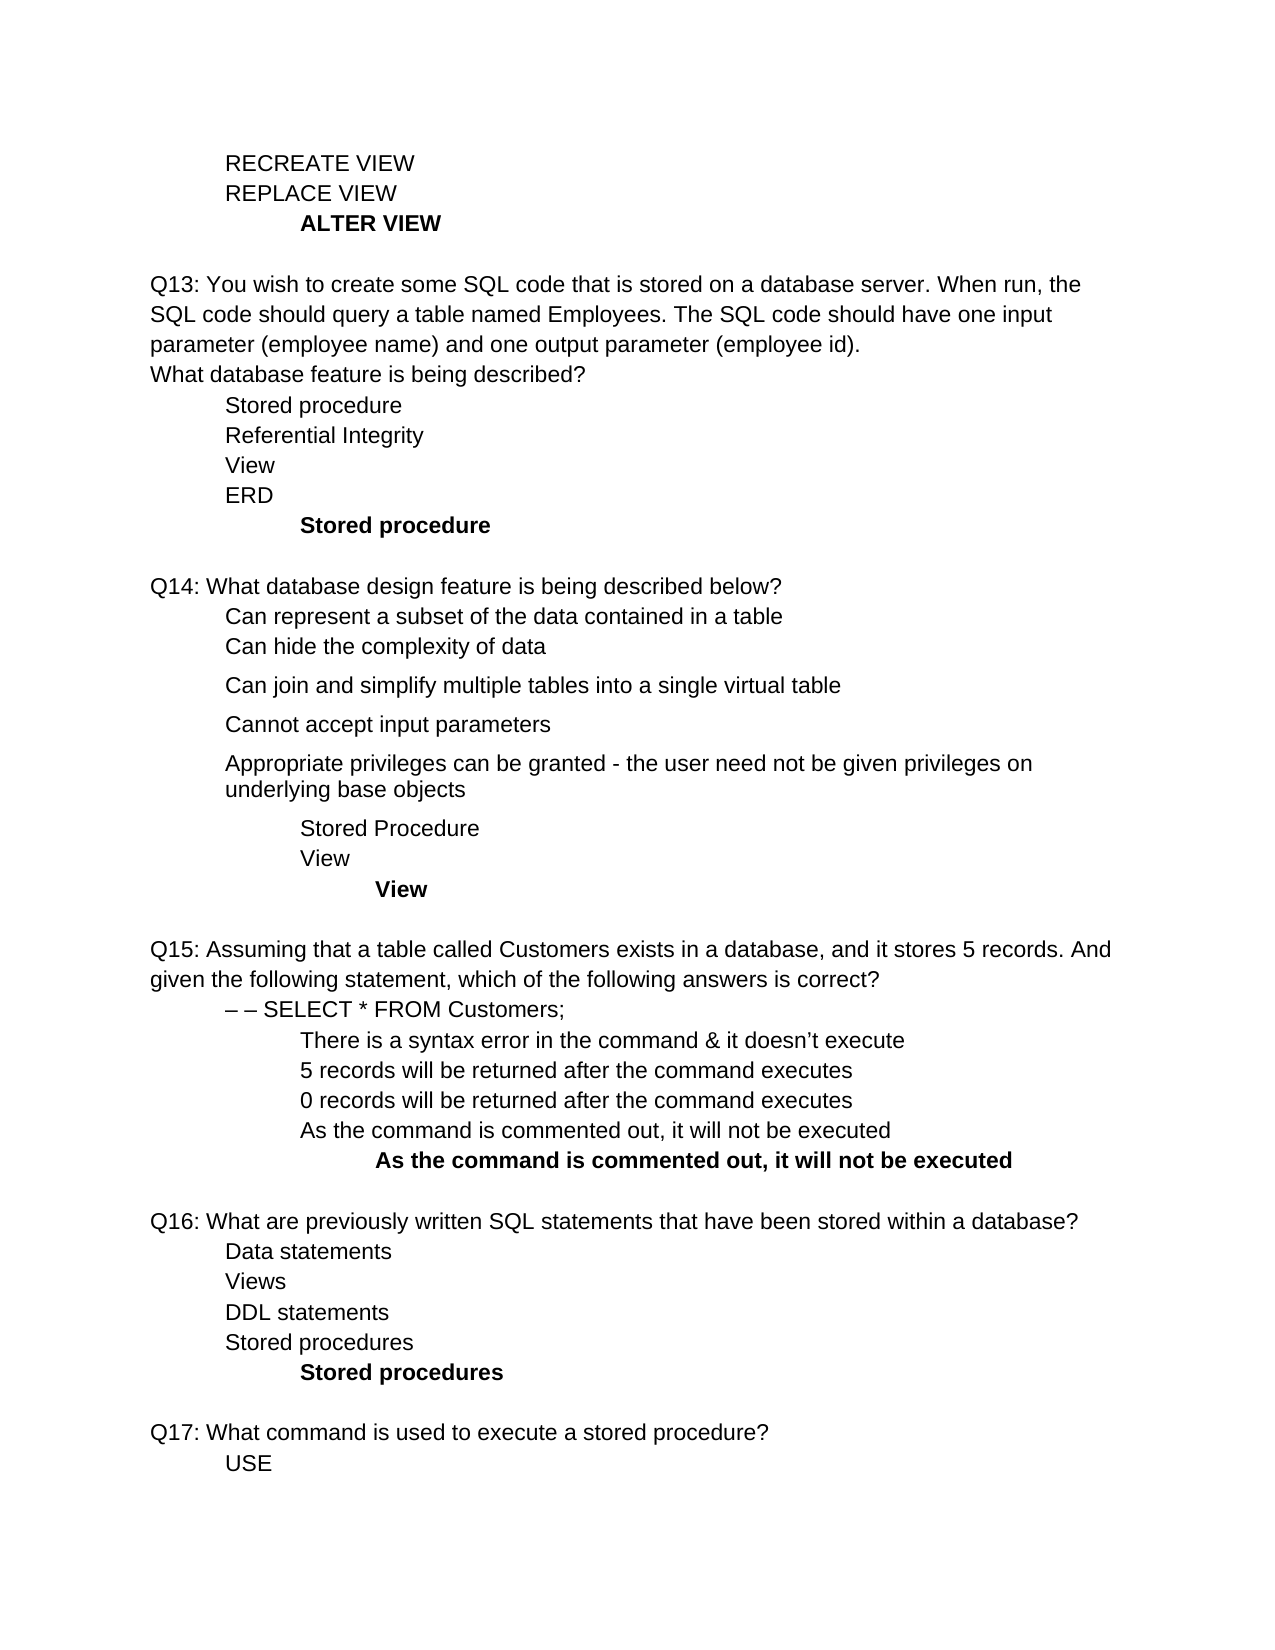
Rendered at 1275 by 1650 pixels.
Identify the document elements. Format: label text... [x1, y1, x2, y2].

text ALTER VIEW [225, 210, 1125, 237]
text Can represent a subset of the data contained in a table [150, 603, 1125, 629]
text Stored procedures [150, 1359, 1125, 1385]
text ERD [150, 482, 1125, 509]
text As the command is commented out, it will not be executed [225, 1147, 1125, 1174]
text Q13: You wish to create some SQL code that is stored on a database server. When run, the SQL code should query a table named Employees. The SQL code should have one input parameter (employee name) and one output parameter (employee id). [150, 271, 1125, 358]
text Data statements [150, 1238, 1125, 1264]
text Can join and simplify multiple tables into a single virtual table [150, 672, 1125, 698]
text Stored procedure [150, 512, 1125, 539]
text USE [150, 1449, 1125, 1476]
text RECREATE VIEW [225, 150, 1125, 176]
text DDL statements [150, 1298, 1125, 1325]
text Q15: Assuming that a table called Customers exists in a database, and it stores 5 records. And given the following statement, which of the following answers is correct? [150, 936, 1125, 992]
text What database feature is being described? [150, 361, 1125, 388]
text – – SELECT * FROM Customers; [150, 996, 1125, 1023]
text Appropriate privileges can be granted - the user need not be given privileges on underlying base objects [225, 750, 1125, 803]
text As the command is commented out, it will not be executed [225, 1117, 1125, 1143]
text Q14: What database design feature is being described below? [150, 573, 1125, 599]
text View [150, 452, 1125, 478]
text Cannot accept input parameters [150, 711, 1125, 737]
text Q16: What are previously written SQL statements that have been stored within a database? [150, 1208, 1125, 1234]
text View [150, 845, 1125, 872]
text Stored Procedure [150, 815, 1125, 841]
text View [150, 876, 1125, 902]
text There is a syntax error in the command & it doesn’t execute [150, 1027, 1125, 1053]
text Q17: What command is used to execute a stored procedure? [150, 1419, 1125, 1446]
text Stored procedure [150, 392, 1125, 418]
text REPLACE VIEW [225, 180, 1125, 207]
text Can hide the complexity of data [150, 633, 1125, 660]
text Views [150, 1268, 1125, 1294]
text Referential Integrity [150, 422, 1125, 448]
text 5 records will be returned after the command executes [225, 1057, 1125, 1083]
text 0 records will be returned after the command executes [225, 1087, 1125, 1113]
text Stored procedures [150, 1329, 1125, 1355]
